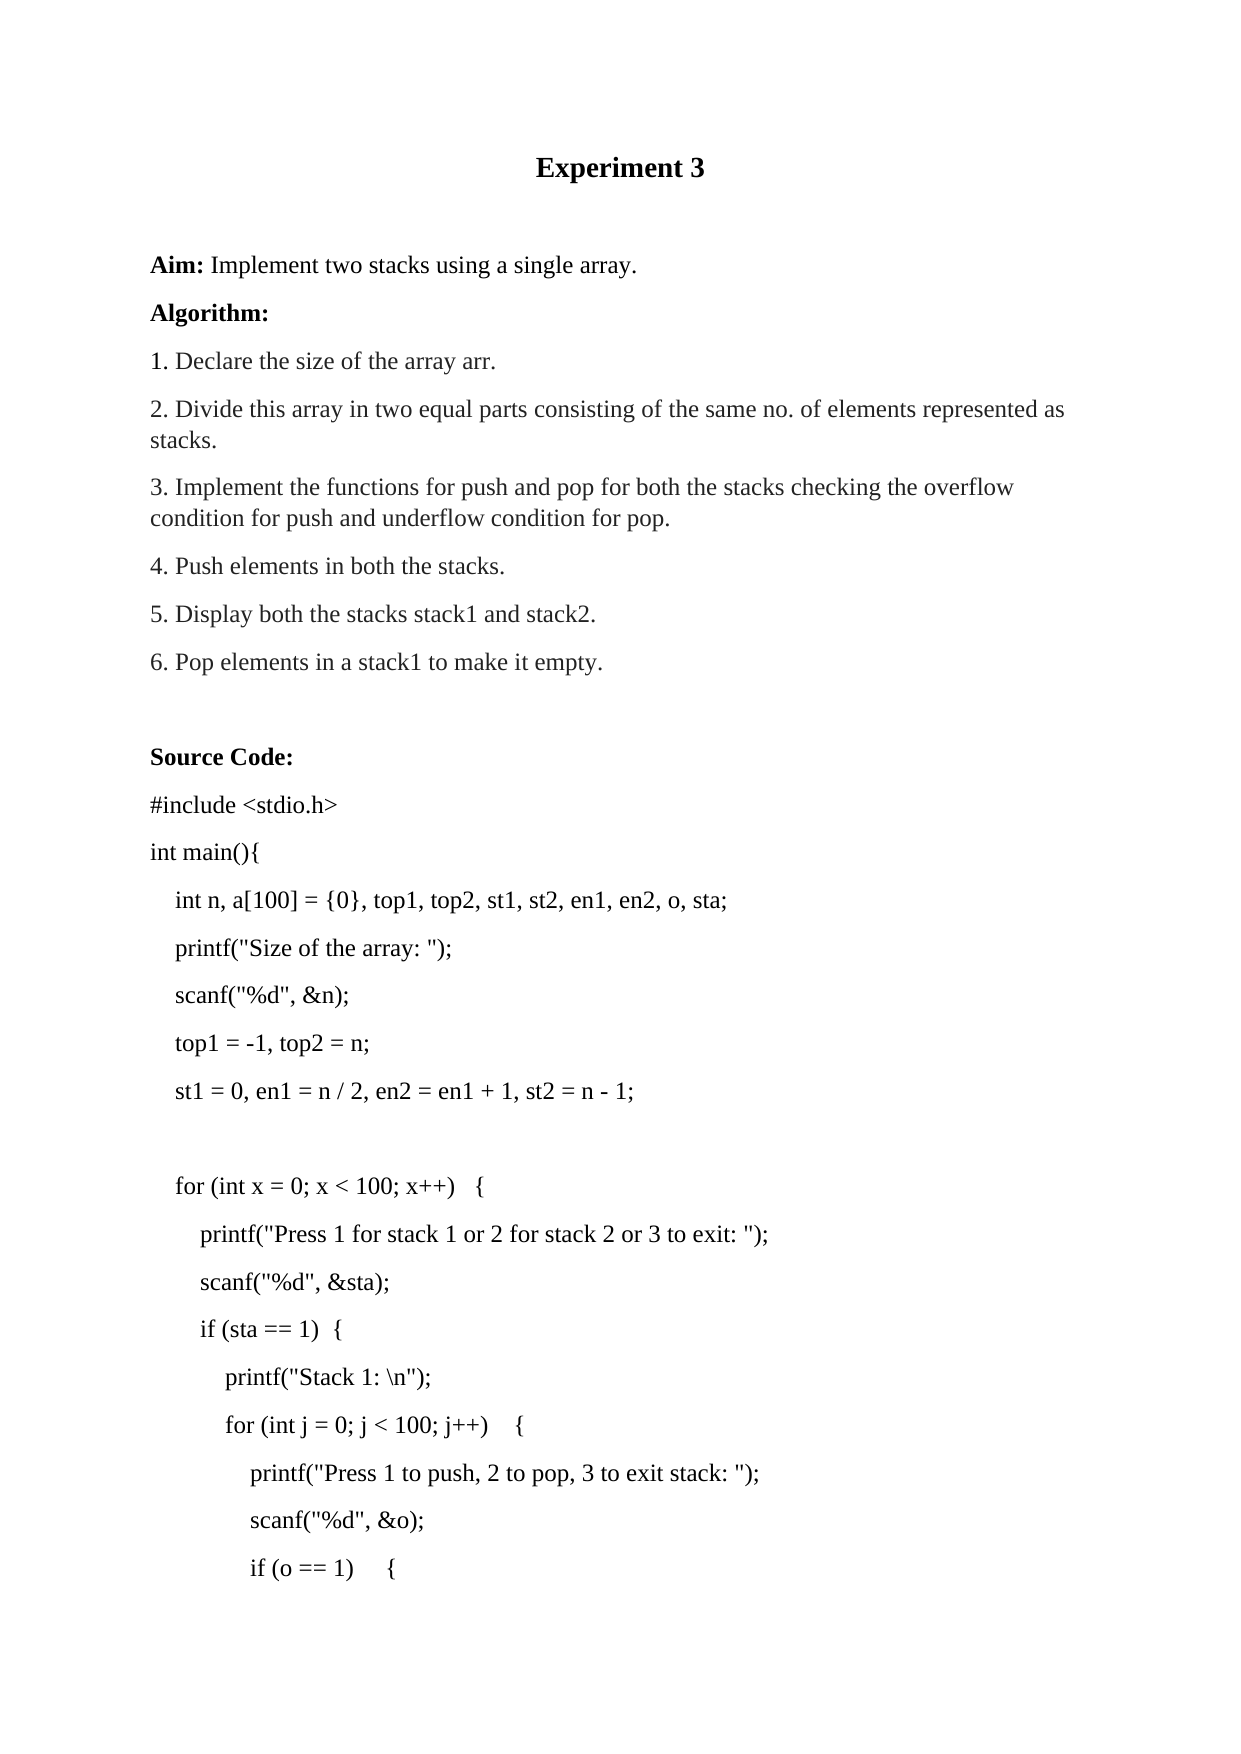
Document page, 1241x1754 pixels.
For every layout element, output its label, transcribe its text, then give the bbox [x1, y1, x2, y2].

text Experiment 3 [150, 150, 1090, 183]
text 4. Push elements in both the stacks. [150, 551, 1090, 580]
text scanf("%d", &o); [150, 1505, 1090, 1534]
text printf("Size of the array: "); [150, 933, 1090, 962]
text top1 = -1, top2 = n; [150, 1028, 1090, 1057]
text 1. Declare the size of the array arr. [150, 346, 1090, 375]
text scanf("%d", &sta); [150, 1267, 1090, 1296]
text if (o == 1) { [150, 1553, 1090, 1582]
text int main(){ [150, 837, 1090, 866]
text int n, a[100] = {0}, top1, top2, st1, st2, en1, en2, o, sta; [150, 885, 1090, 914]
text printf("Press 1 for stack 1 or 2 for stack 2 or 3 to exit: "); [150, 1219, 1090, 1248]
text 2. Divide this array in two equal parts consisting of the same no. of elements represented as stacks. [150, 394, 1090, 453]
text scanf("%d", &n); [150, 981, 1090, 1009]
text 5. Display both the stacks stack1 and stack2. [150, 599, 1090, 628]
text #include <stdio.h> [150, 790, 1090, 818]
text Algorithm: [150, 298, 1090, 327]
text printf("Stack 1: \n"); [150, 1362, 1090, 1391]
text if (sta == 1) { [150, 1314, 1090, 1343]
text st1 = 0, en1 = n / 2, en2 = en1 + 1, st2 = n - 1; [150, 1076, 1090, 1105]
text for (int x = 0; x < 100; x++) { [150, 1171, 1090, 1200]
text for (int j = 0; j < 100; j++) { [150, 1410, 1090, 1439]
text Aim: Implement two stacks using a single array. [150, 251, 1090, 279]
text printf("Press 1 to push, 2 to pop, 3 to exit stack: "); [150, 1458, 1090, 1486]
text Source Code: [150, 742, 1090, 771]
text 3. Implement the functions for push and pop for both the stacks checking the overflow condition for push and underflow condition for pop. [150, 472, 1090, 532]
text 6. Pop elements in a stack1 to make it empty. [150, 647, 1090, 675]
